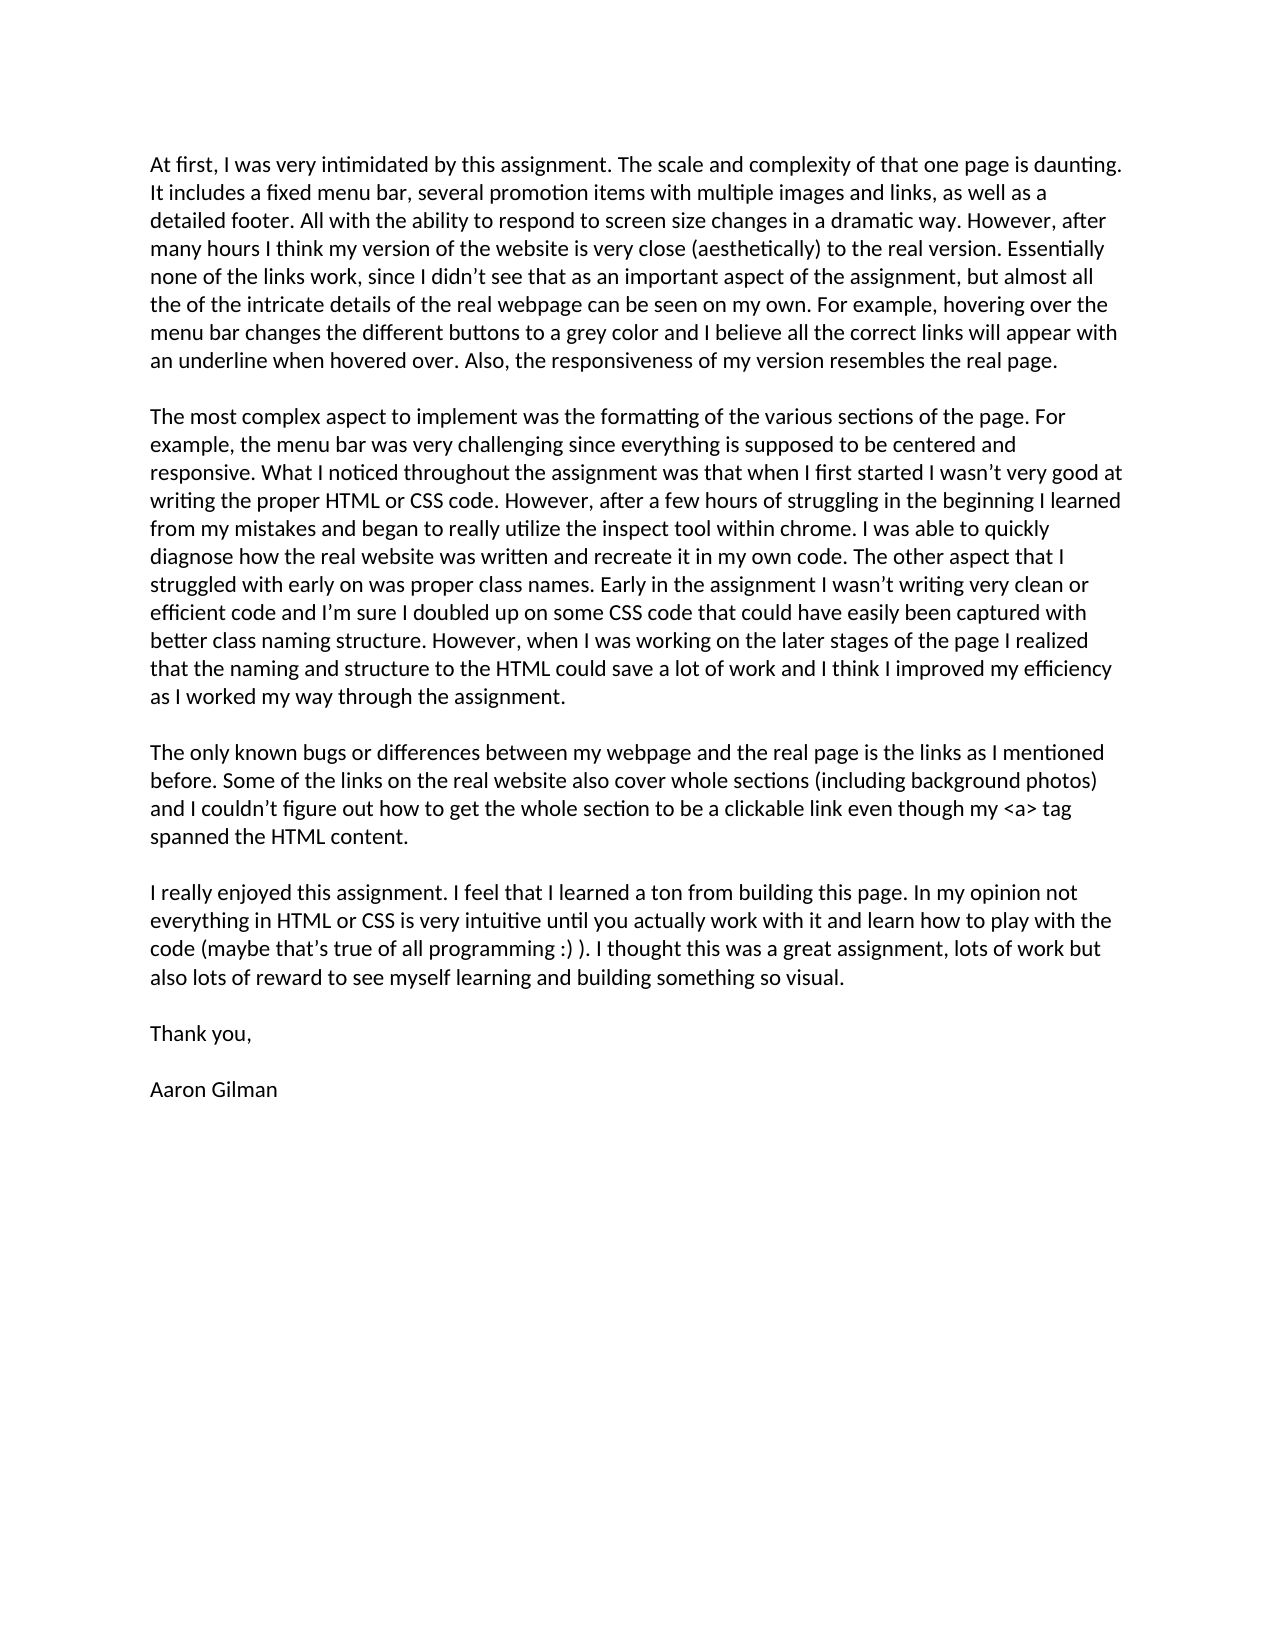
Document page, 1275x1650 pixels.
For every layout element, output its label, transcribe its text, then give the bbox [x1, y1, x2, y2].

text The only known bugs or differences between my webpage and the real page is the links as I mentioned before. Some of the links on the real website also cover whole sections (including background photos) and I couldn’t figure out how to get the whole section to be a clickable link even though my <a> tag spanned the HTML content. [150, 738, 1125, 851]
text At first, I was very intimidated by this assignment. The scale and complexity of that one page is daunting. It includes a fixed menu bar, several promotion items with multiple images and links, as well as a detailed footer. All with the ability to respond to screen size changes in a dramatic way. However, after many hours I think my version of the website is very close (aesthetically) to the real version. Essentially none of the links work, since I didn’t see that as an important aspect of the assignment, but almost all the of the intricate details of the real webpage can be seen on my own. For example, hovering over the menu bar changes the different buttons to a grey color and I believe all the correct links will appear with an underline when hovered over. Also, the responsiveness of my version resembles the real page. [150, 150, 1125, 374]
text Thank you, [150, 1019, 1125, 1047]
text The most complex aspect to implement was the formatting of the various sections of the page. For example, the menu bar was very challenging since everything is supposed to be centered and responsive. What I noticed throughout the assignment was that when I first started I wasn’t very good at writing the proper HTML or CSS code. However, after a few hours of struggling in the beginning I learned from my mistakes and began to really utilize the inspect tool within chrome. I was able to quickly diagnose how the real website was written and recreate it in my own code. The other aspect that I struggled with early on was proper class names. Early in the assignment I wasn’t writing very clean or efficient code and I’m sure I doubled up on some CSS code that could have easily been captured with better class naming structure. However, when I was working on the later stages of the page I realized that the naming and structure to the HTML could save a lot of work and I think I improved my efficiency as I worked my way through the assignment. [150, 402, 1125, 710]
text Aaron Gilman [150, 1075, 1125, 1103]
text I really enjoyed this assignment. I feel that I learned a ton from building this page. In my opinion not everything in HTML or CSS is very intuitive until you actually work with it and learn how to play with the code (maybe that’s true of all programming :) ). I thought this was a great assignment, lots of work but also lots of reward to see myself learning and building something so visual. [150, 878, 1125, 991]
